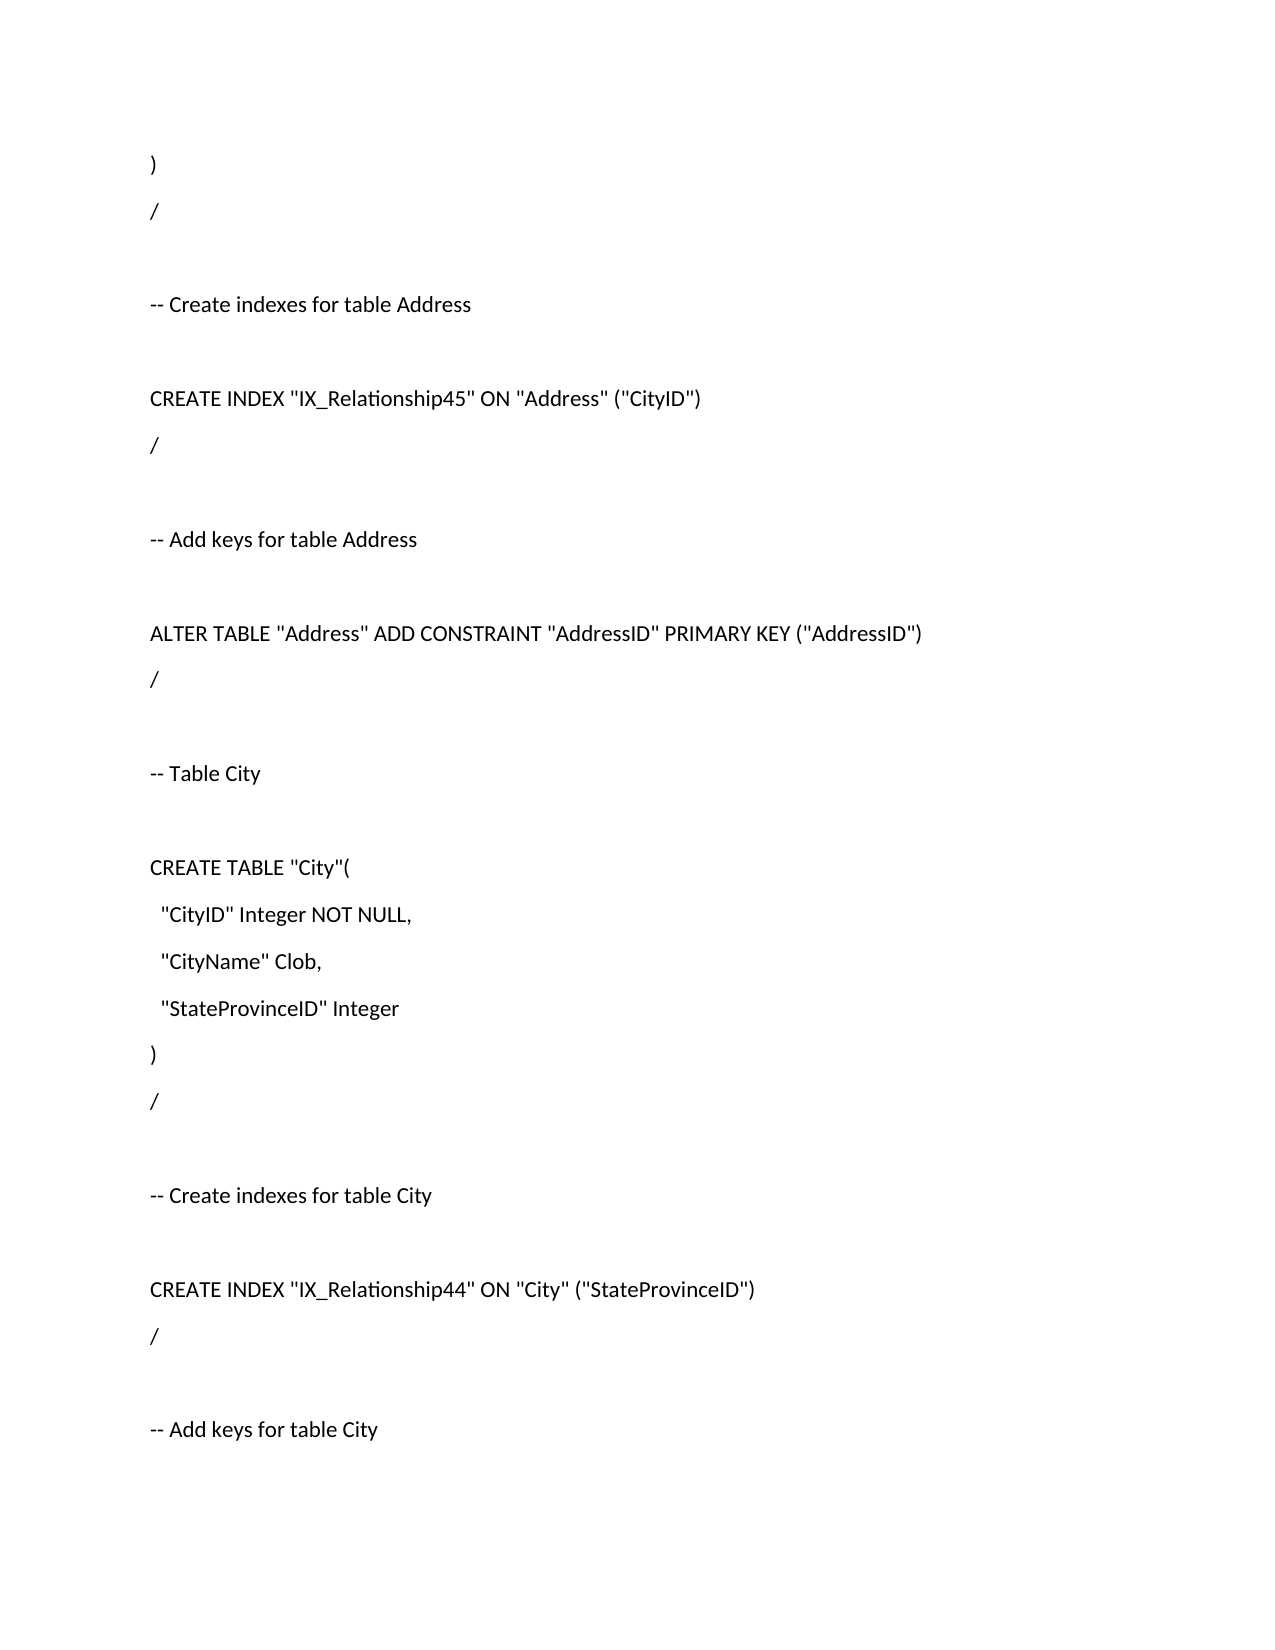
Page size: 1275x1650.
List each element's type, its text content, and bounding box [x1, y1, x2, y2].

text CREATE TABLE "City"( [150, 853, 1125, 881]
text ) [150, 1041, 1125, 1069]
text / [150, 1087, 1125, 1116]
text "StateProvinceID" Integer [150, 994, 1125, 1022]
text / [150, 431, 1125, 459]
text / [150, 1322, 1125, 1350]
text ALTER TABLE "Address" ADD CONSTRAINT "AddressID" PRIMARY KEY ("AddressID") [150, 619, 1125, 647]
text -- Add keys for table Address [150, 525, 1125, 553]
text ) [150, 150, 1125, 178]
text "CityID" Integer NOT NULL, [150, 900, 1125, 928]
text -- Add keys for table City [150, 1416, 1125, 1444]
text / [150, 197, 1125, 225]
text CREATE INDEX "IX_Relationship44" ON "City" ("StateProvinceID") [150, 1275, 1125, 1303]
text / [150, 666, 1125, 694]
text -- Table City [150, 759, 1125, 787]
text -- Create indexes for table City [150, 1181, 1125, 1209]
text CREATE INDEX "IX_Relationship45" ON "Address" ("CityID") [150, 384, 1125, 412]
text "CityName" Clob, [150, 947, 1125, 975]
text -- Create indexes for table Address [150, 291, 1125, 319]
